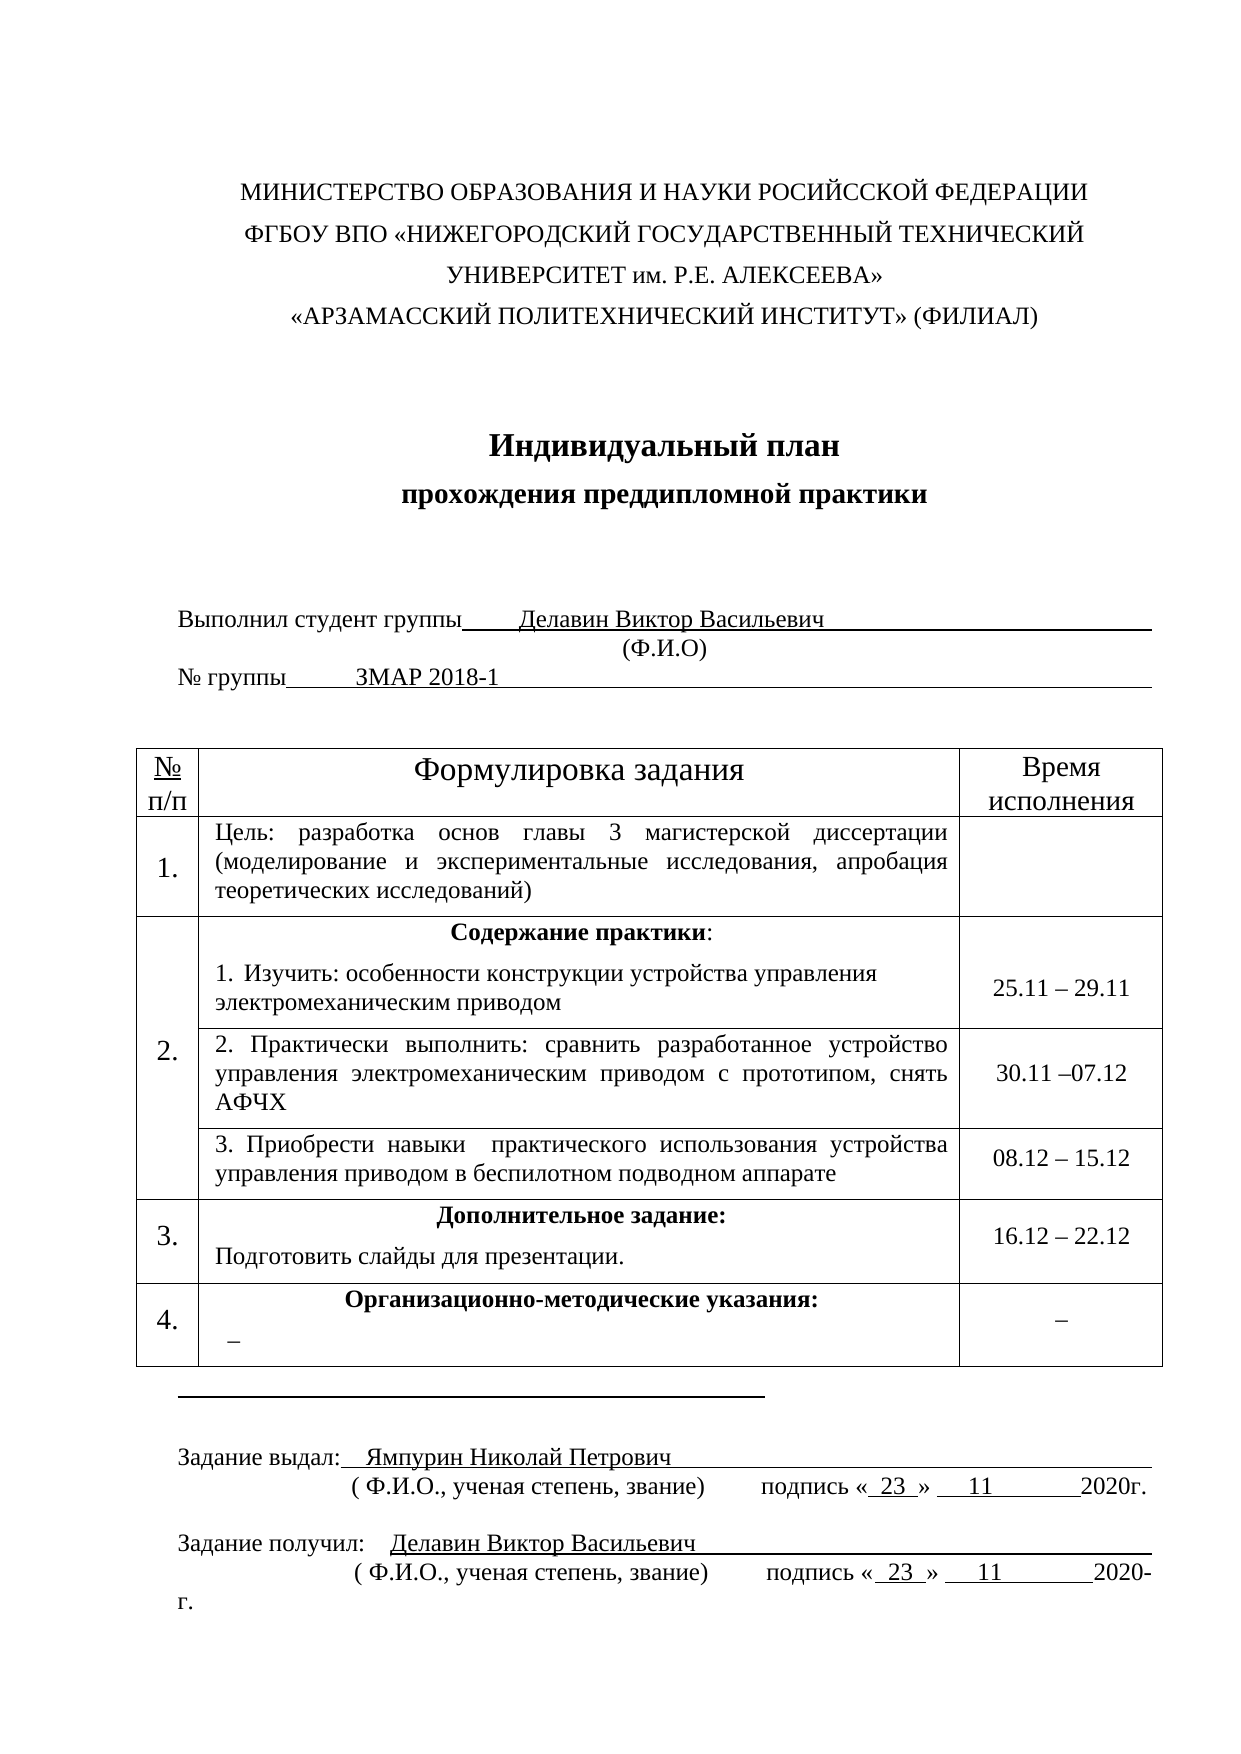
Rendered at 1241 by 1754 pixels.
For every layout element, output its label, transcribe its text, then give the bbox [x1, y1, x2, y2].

text Выполнил студент группы Делавин Виктор Васильевич [148, 604, 1152, 633]
table_header Время исполнения [960, 749, 1162, 816]
table_header № п/п [137, 749, 198, 816]
table_cell Содержание практики: Изучить: особенности конструкции устройства управления электромеханическим приводом [199, 917, 959, 1028]
table_cell 25.11 – 29.11 [960, 917, 1162, 1028]
table_cell 08.12 – 15.12 [960, 1129, 1162, 1199]
table_cell 1. [137, 817, 198, 916]
table_cell 30.11 –07.12 [960, 1029, 1162, 1128]
text УНИВЕРСИТЕТ им. Р.Е. АЛЕКСЕЕВА» [177, 260, 1152, 289]
table_cell 3. Приобрести навыки практического использования устройства управления приводом в беспилотном подводном аппарате [199, 1129, 959, 1199]
text ( Ф.И.О., ученая степень, звание) подпись « 23 » 11 2020-г. [177, 1557, 1152, 1614]
text ФГБОУ ВПО «НИЖЕГОРОДСКИЙ ГОСУДАРСТВЕННЫЙ ТЕХНИЧЕСКИЙ [177, 219, 1152, 247]
text Задание выдал: Ямпурин Николай Петрович [177, 1442, 1152, 1471]
text № группы ЗМАР 2018-1 [148, 662, 1152, 691]
text «АРЗАМАССКИЙ ПОЛИТЕХНИЧЕСКИЙ ИНСТИТУТ» (ФИЛИАЛ) [177, 301, 1152, 330]
text (Ф.И.О) [148, 633, 1152, 662]
table_cell 3. [137, 1200, 198, 1283]
text ( Ф.И.О., ученая степень, звание) подпись « 23 » 11 2020г. [177, 1471, 1152, 1499]
table_cell 2. [137, 917, 198, 1199]
text Индивидуальный план [177, 425, 1152, 463]
table_header Формулировка задания [199, 749, 959, 816]
text прохождения преддипломной практики [177, 476, 1152, 509]
table_cell Организационно-методические указания: – [199, 1284, 959, 1366]
table_cell – [960, 1284, 1162, 1366]
table_cell 2. Практически выполнить: сравнить разработанное устройство управления электромеханическим приводом с прототипом, снять АФЧХ [199, 1029, 959, 1128]
table_cell Дополнительное задание: Подготовить слайды для презентации. [199, 1200, 959, 1283]
table_cell Цель: разработка основ главы 3 магистерской диссертации (моделирование и экспериментальные исследования, апробация теоретических исследований) [199, 817, 959, 916]
table_cell 16.12 – 22.12 [960, 1200, 1162, 1283]
table_cell 4. [137, 1284, 198, 1366]
text Задание получил: Делавин Виктор Васильевич [177, 1528, 1152, 1557]
text МИНИСТЕРСТВО ОБРАЗОВАНИЯ И НАУКИ РОСИЙССКОЙ ФЕДЕРАЦИИ [177, 177, 1152, 206]
table_cell [960, 817, 1162, 916]
